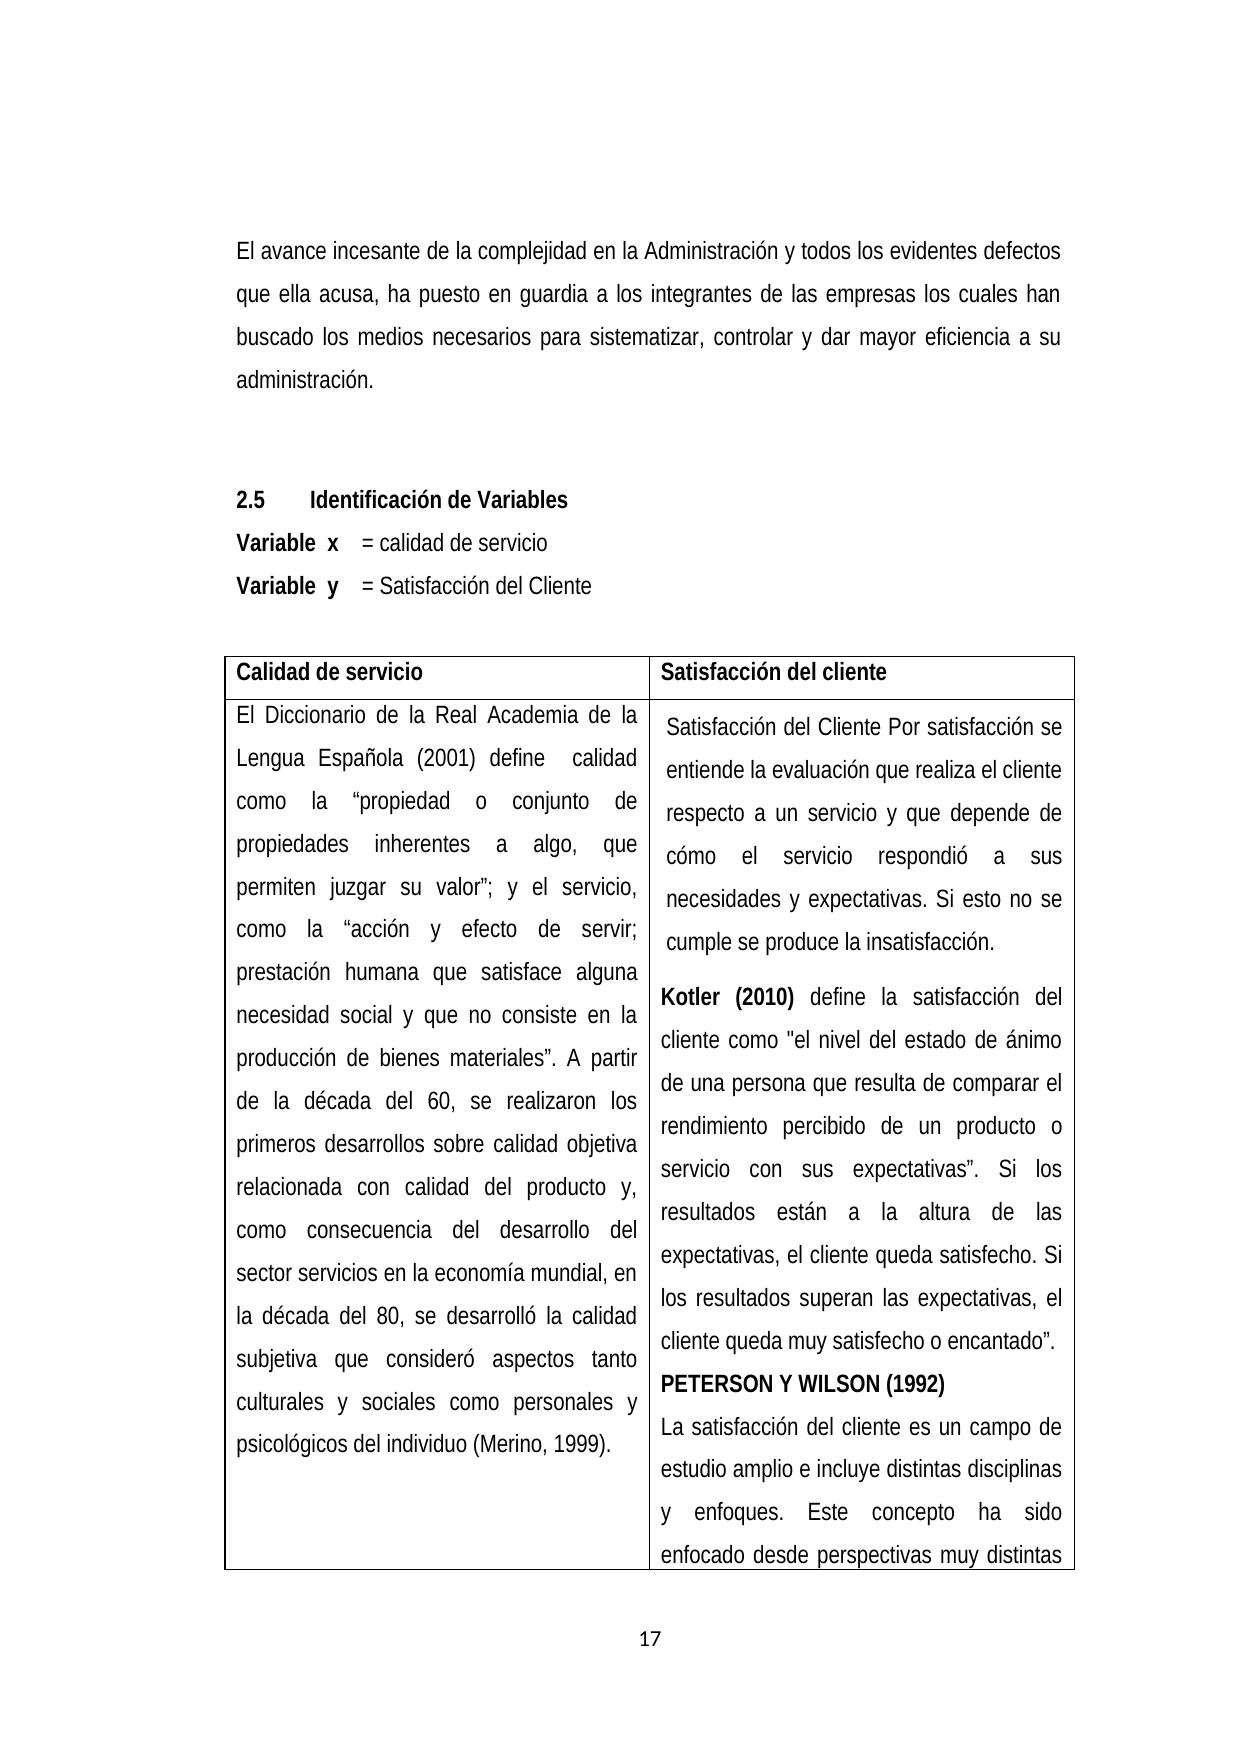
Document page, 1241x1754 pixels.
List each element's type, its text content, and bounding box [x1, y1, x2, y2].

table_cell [650, 700, 1074, 1569]
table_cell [226, 700, 649, 1569]
text Variable x = calidad de servicio [236, 528, 1063, 557]
text El avance incesante de la complejidad en la Administración y todos los evidentes defectos que ella acusa, ha puesto en guardia a los integrantes de las empresas los cuales han buscado los medios necesarios para sistematizar, controlar y dar mayor eficiencia a su administración. [236, 236, 1063, 394]
table_header Calidad de servicio [226, 657, 649, 699]
text Variable y = Satisfacción del Cliente [236, 571, 1063, 600]
table_header Satisfacción del cliente [650, 657, 1074, 699]
subtitle 2.5 Identificación de Variables [236, 485, 1063, 514]
